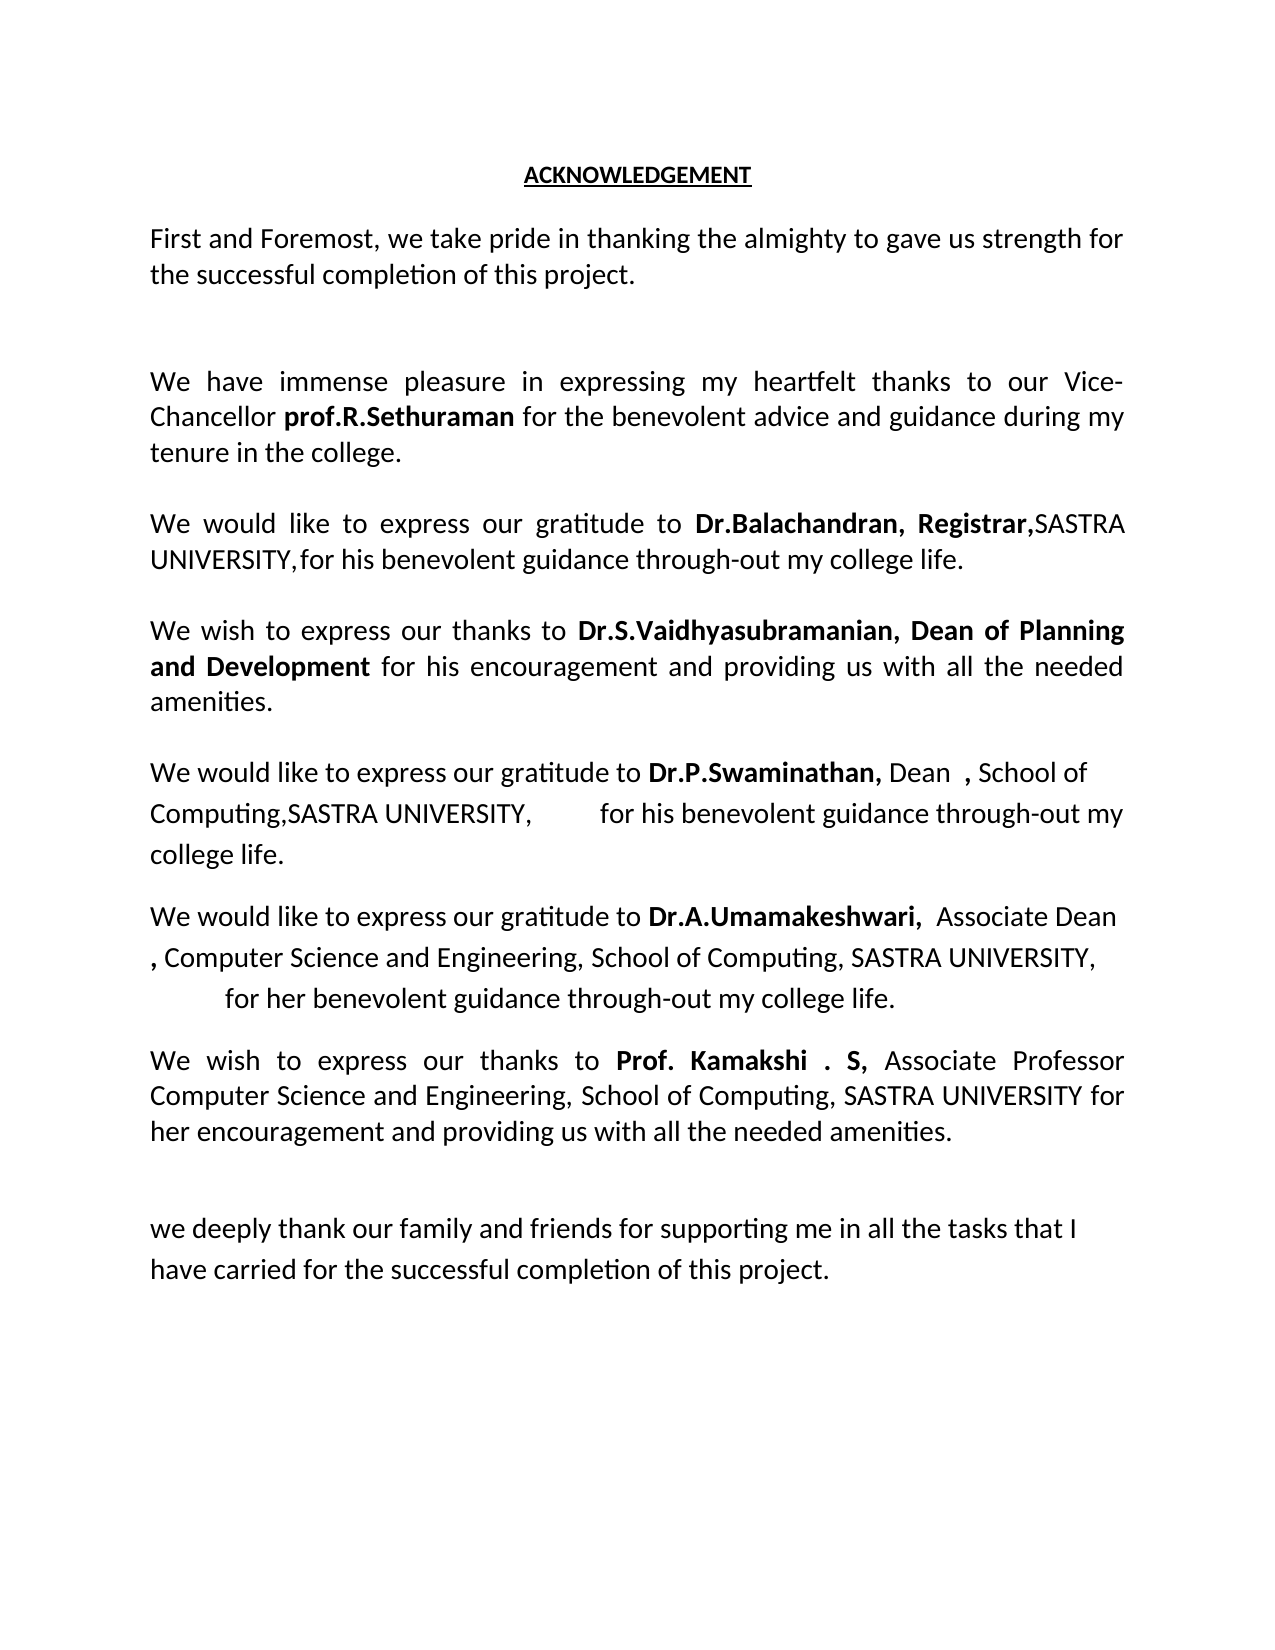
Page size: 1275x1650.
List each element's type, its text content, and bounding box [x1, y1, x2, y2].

text We have immense pleasure in expressing my heartfelt thanks to our Vice-Chancellor prof.R.Sethuraman for the benevolent advice and guidance during my tenure in the college. [150, 363, 1125, 469]
text We would like to express our gratitude to Dr.P.Swaminathan, Dean , School of Computing,SASTRA UNIVERSITY, for his benevolent guidance through-out my college life. [150, 754, 1125, 872]
text ACKNOWLEDGEMENT [150, 159, 1125, 189]
text First and Foremost, we take pride in thanking the almighty to gave us strength for the successful completion of this project. [150, 220, 1125, 291]
text we deeply thank our family and friends for supporting me in all the tasks that I have carried for the successful completion of this project. [150, 1210, 1125, 1287]
text We would like to express our gratitude to Dr.A.Umamakeshwari, Associate Dean , Computer Science and Engineering, School of Computing, SASTRA UNIVERSITY, for her benevolent guidance through-out my college life. [150, 898, 1125, 1016]
text We would like to express our gratitude to Dr.Balachandran, Registrar,SASTRA UNIVERSITY, for his benevolent guidance through-out my college life. [150, 505, 1125, 576]
text We wish to express our thanks to Prof. Kamakshi . S, Associate Professor Computer Science and Engineering, School of Computing, SASTRA UNIVERSITY for her encouragement and providing us with all the needed amenities. [150, 1042, 1125, 1149]
text We wish to express our thanks to Dr.S.Vaidhyasubramanian, Dean of Planning and Development for his encouragement and providing us with all the needed amenities. [150, 612, 1125, 719]
